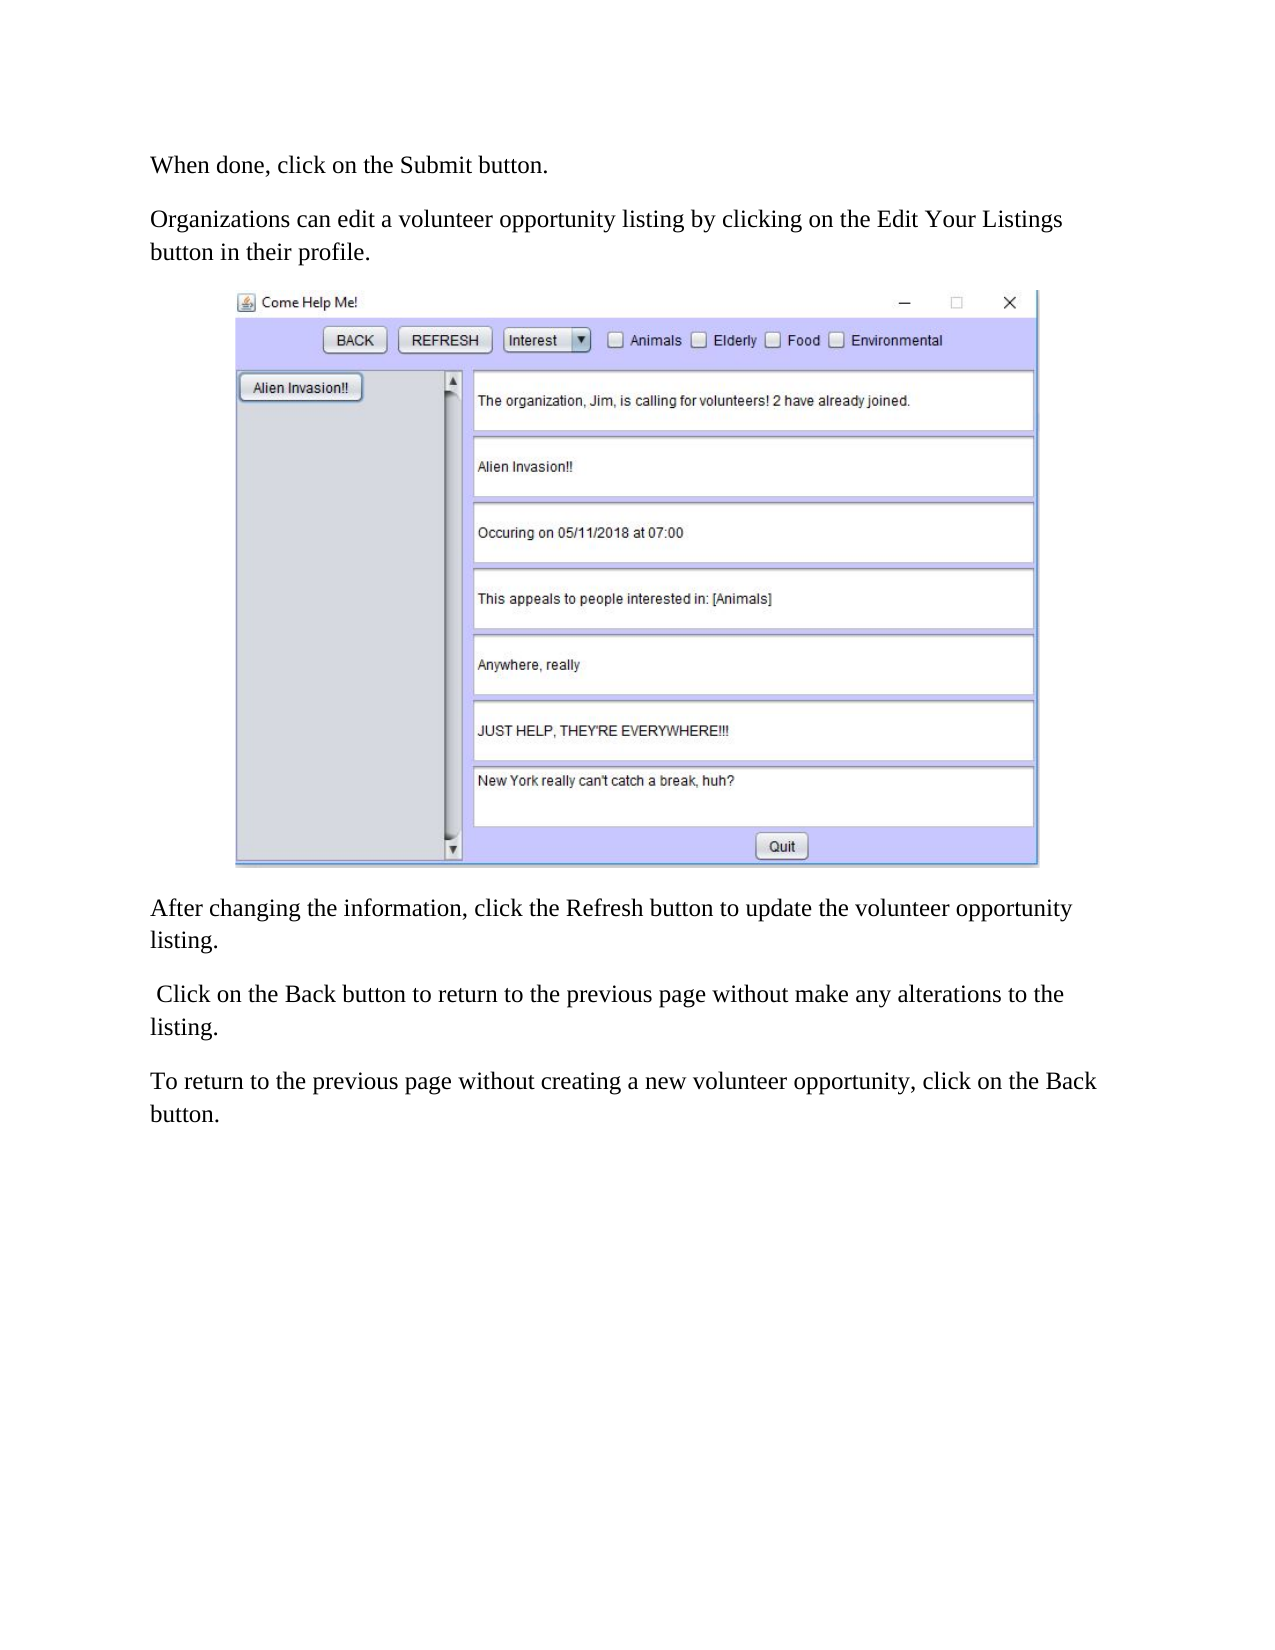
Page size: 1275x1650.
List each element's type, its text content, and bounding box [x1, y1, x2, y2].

text After changing the information, click the Refresh button to update the volunteer opportunity listing. [150, 893, 1125, 954]
text Click on the Back button to return to the previous page without make any alterations to the listing. [150, 979, 1125, 1041]
picture [235, 290, 1040, 868]
text When done, click on the Submit button. [150, 150, 1125, 179]
text To return to the previous page without creating a new volunteer opportunity, click on the Back button. [150, 1066, 1125, 1128]
text Organizations can edit a volunteer opportunity listing by clicking on the Edit Your Listings button in their profile. [150, 204, 1125, 266]
